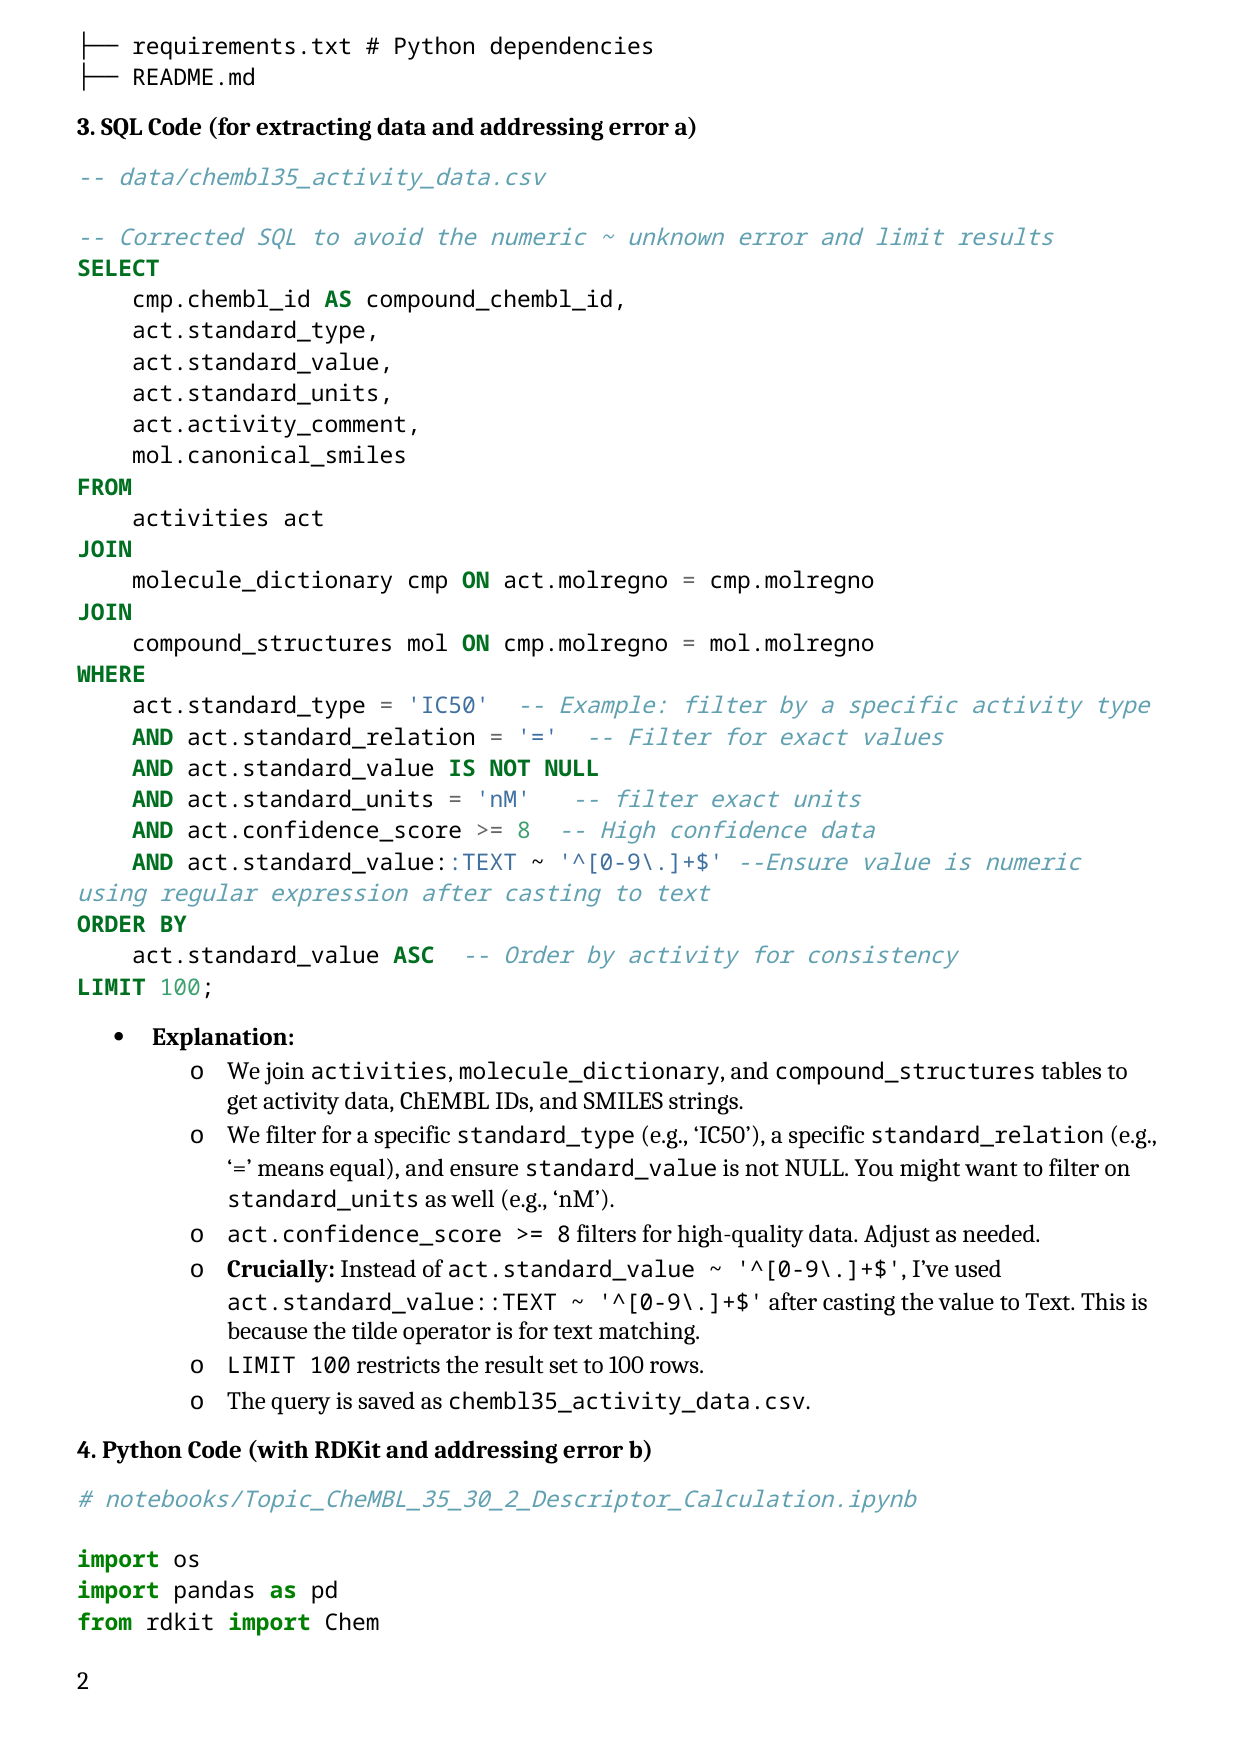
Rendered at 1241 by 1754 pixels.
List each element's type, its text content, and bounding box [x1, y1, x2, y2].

list Crucially: Instead of act.standard_value ~ '^[0-9\.]+$', I’ve used act.standard_value::TEXT ~ '^[0-9\.]+$' after casting the value to Text. This is because the tilde operator is for text matching. [189, 1253, 1163, 1345]
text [77, 1483, 1163, 1637]
list We filter for a specific standard_type (e.g., ‘IC50’), a specific standard_relation (e.g., ‘=’ means equal), and ensure standard_value is not NULL. You might want to filter on standard_units as well (e.g., ‘nM’). [189, 1119, 1163, 1214]
list The query is saved as chembl35_activity_data.csv. [189, 1385, 1163, 1417]
text -- data/chembl35_activity_data.csv -- Corrected SQL to avoid the numeric ~ unknown error and limit results SELECT cmp.chembl_id AS compound_chembl_id, act.standard_type, act.standard_value, act.standard_units, act.activity_comment, mol.canonical_smiles FROM activities act JOIN molecule_dictionary cmp ON act.molregno = cmp.molregno JOIN compound_structures mol ON cmp.molregno = mol.molregno WHERE act.standard_type = 'IC50' -- Example: filter by a specific activity type AND act.standard_relation = '=' -- Filter for exact values AND act.standard_value IS NOT NULL AND act.standard_units = 'nM' -- filter exact units AND act.confidence_score >= 8 -- High confidence data AND act.standard_value::TEXT ~ '^[0-9\.]+$' --Ensure value is numeric using regular expression after casting to text ORDER BY act.standard_value ASC -- Order by activity for consistency LIMIT 100; [77, 160, 1163, 1002]
text 3. SQL Code (for extracting data and addressing error a) [77, 113, 1163, 142]
list act.confidence_score >= 8 filters for high-quality data. Adjust as needed. [189, 1218, 1163, 1250]
list LIMIT 100 restricts the result set to 100 rows. [189, 1349, 1163, 1381]
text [77, 29, 1163, 92]
list We join activities, molecule_dictionary, and compound_structures tables to get activity data, ChEMBL IDs, and SMILES strings. [189, 1055, 1163, 1116]
text 4. Python Code (with RDKit and addressing error b) [77, 1436, 1163, 1464]
list Explanation: [114, 1022, 1163, 1051]
